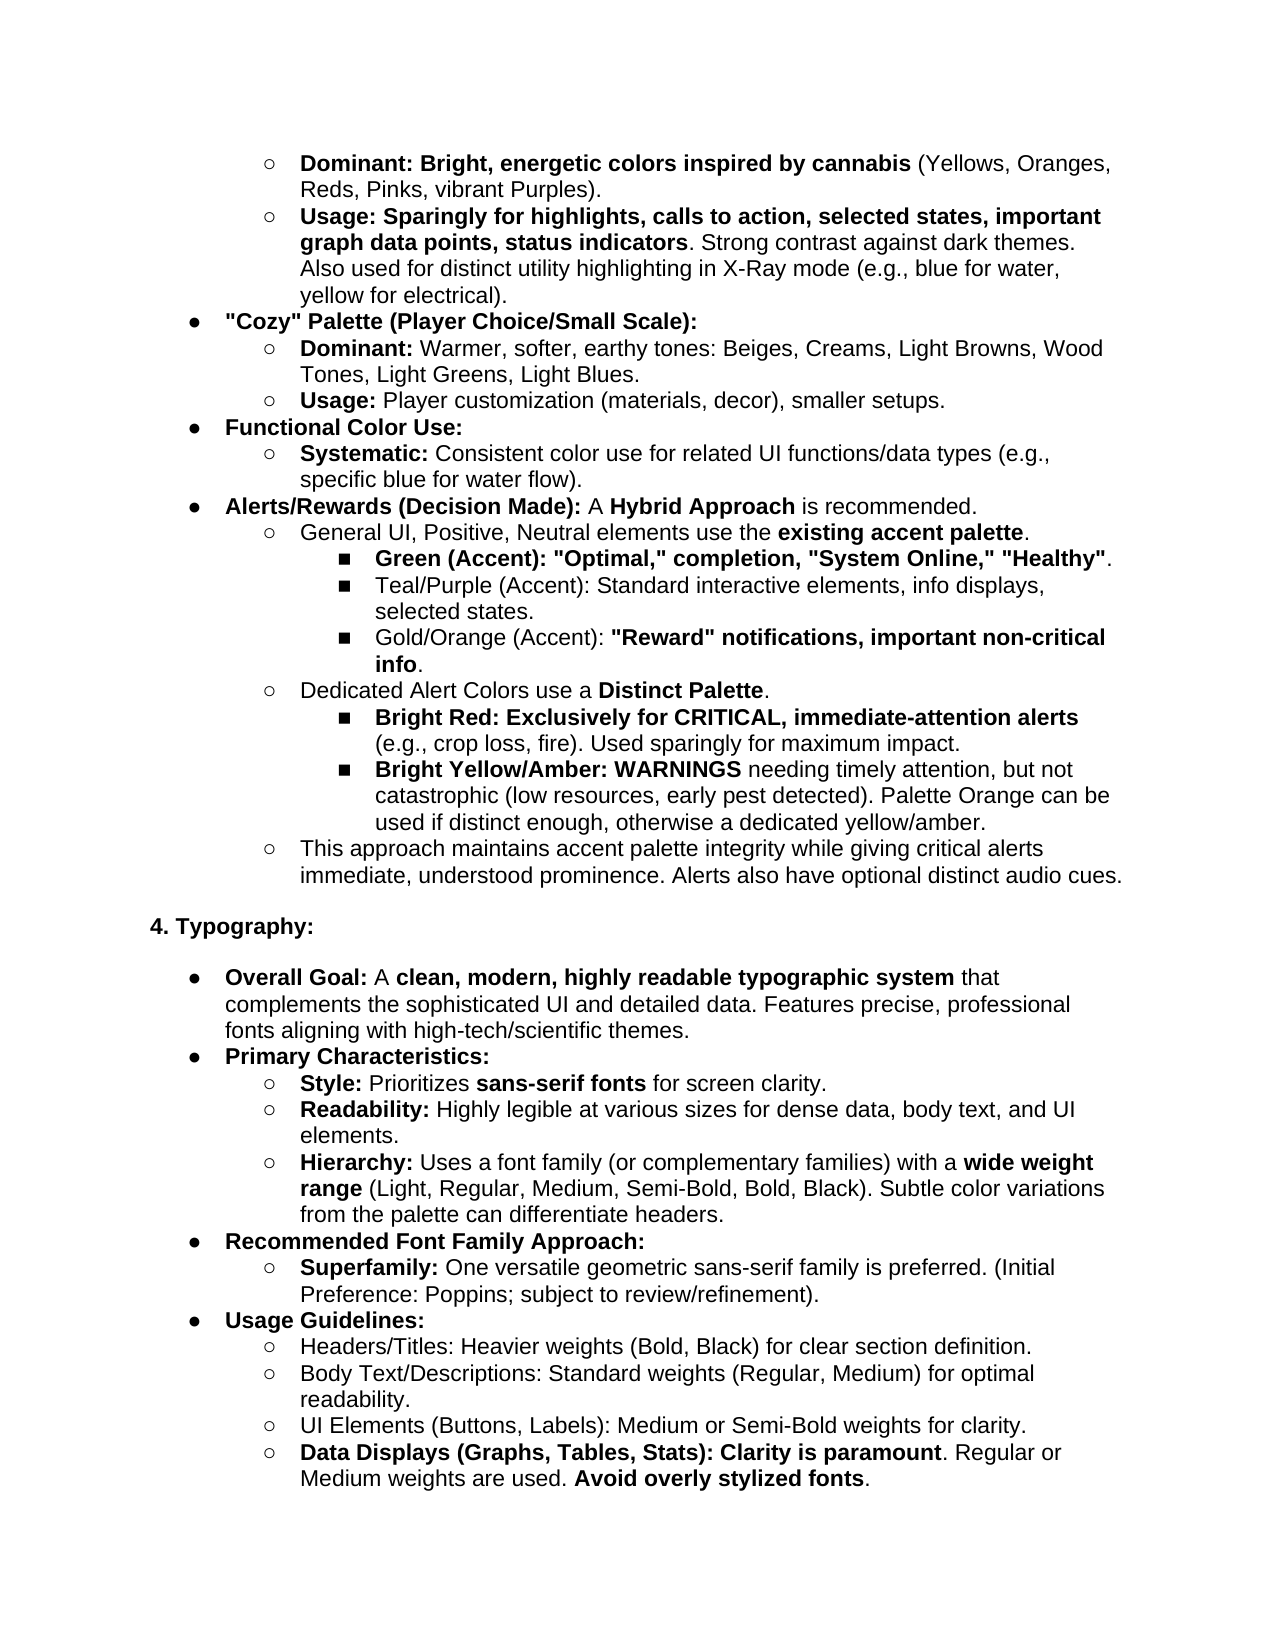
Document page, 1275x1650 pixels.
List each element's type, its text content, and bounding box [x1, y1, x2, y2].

list This approach maintains accent palette integrity while giving critical alerts immediate, understood prominence. Alerts also have optional distinct audio cues. [262, 835, 1125, 888]
list Dominant: Bright, energetic colors inspired by cannabis (Yellows, Oranges, Reds, Pinks, vibrant Purples). [262, 150, 1125, 203]
list Systematic: Consistent color use for related UI functions/data types (e.g., specific blue for water flow). [262, 440, 1125, 493]
list Dedicated Alert Colors use a Distinct Palette. [262, 677, 1125, 703]
list Body Text/Descriptions: Standard weights (Regular, Medium) for optimal readability. [262, 1359, 1125, 1412]
list Gold/Orange (Accent): "Reward" notifications, important non-critical info. [337, 624, 1125, 677]
list Headers/Titles: Heavier weights (Bold, Black) for clear section definition. [262, 1333, 1125, 1359]
list Bright Red: Exclusively for CRITICAL, immediate-attention alerts (e.g., crop loss, fire). Used sparingly for maximum impact. [337, 703, 1125, 756]
list "Cozy" Palette (Player Choice/Small Scale): [187, 308, 1125, 334]
list UI Elements (Buttons, Labels): Medium or Semi-Bold weights for clarity. [262, 1412, 1125, 1439]
list Usage Guidelines: [187, 1307, 1125, 1333]
list Hierarchy: Uses a font family (or complementary families) with a wide weight range (Light, Regular, Medium, Semi-Bold, Bold, Black). Subtle color variations from the palette can differentiate headers. [262, 1149, 1125, 1228]
list Usage: Sparingly for highlights, calls to action, selected states, important graph data points, status indicators. Strong contrast against dark themes. Also used for distinct utility highlighting in X-Ray mode (e.g., blue for water, yellow for electrical). [262, 203, 1125, 308]
list Bright Yellow/Amber: WARNINGS needing timely attention, but not catastrophic (low resources, early pest detected). Palette Orange can be used if distinct enough, otherwise a dedicated yellow/amber. [337, 756, 1125, 835]
list Dominant: Warmer, softer, earthy tones: Beiges, Creams, Light Browns, Wood Tones, Light Greens, Light Blues. [262, 334, 1125, 387]
list Functional Color Use: [187, 413, 1125, 440]
list Green (Accent): "Optimal," completion, "System Online," "Healthy". [337, 545, 1125, 572]
list Data Displays (Graphs, Tables, Stats): Clarity is paramount. Regular or Medium weights are used. Avoid overly stylized fonts. [262, 1439, 1125, 1491]
list Overall Goal: A clean, modern, highly readable typographic system that complements the sophisticated UI and detailed data. Features precise, professional fonts aligning with high-tech/scientific themes. [187, 964, 1125, 1043]
list Style: Prioritizes sans-serif fonts for screen clarity. [262, 1070, 1125, 1096]
list Alerts/Rewards (Decision Made): A Hybrid Approach is recommended. [187, 493, 1125, 519]
list Superfamily: One versatile geometric sans-serif family is preferred. (Initial Preference: Poppins; subject to review/refinement). [262, 1254, 1125, 1307]
text 4. Typography: [150, 913, 1125, 939]
list Usage: Player customization (materials, decor), smaller setups. [262, 387, 1125, 413]
list General UI, Positive, Neutral elements use the existing accent palette. [262, 519, 1125, 545]
list Primary Characteristics: [187, 1043, 1125, 1070]
list Teal/Purple (Accent): Standard interactive elements, info displays, selected states. [337, 572, 1125, 624]
list Readability: Highly legible at various sizes for dense data, body text, and UI elements. [262, 1096, 1125, 1149]
list Recommended Font Family Approach: [187, 1228, 1125, 1254]
